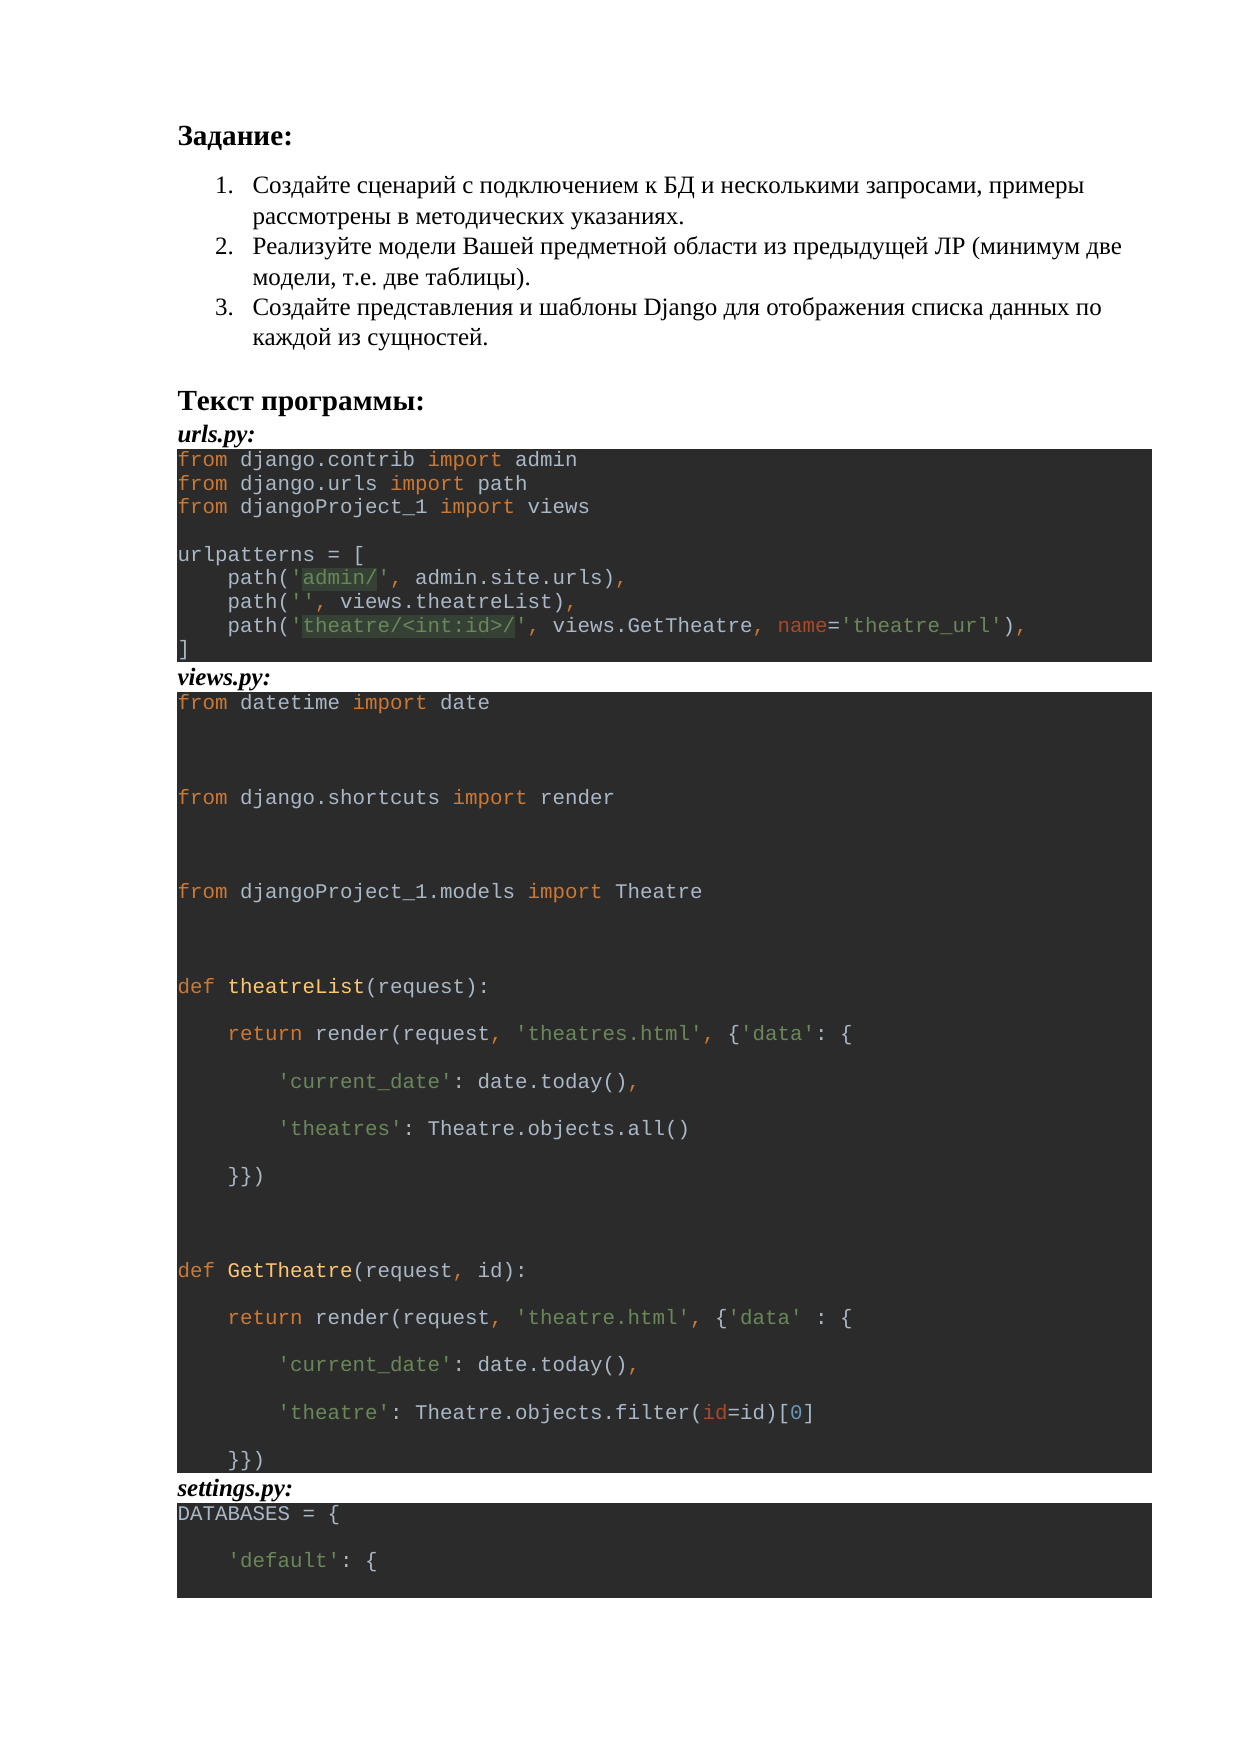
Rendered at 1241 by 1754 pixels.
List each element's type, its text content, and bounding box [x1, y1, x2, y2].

text from djangoProject_1.models import Theatre [177, 882, 1152, 929]
text DATABASES = { [177, 1503, 1152, 1550]
text settings.py: [177, 1473, 1152, 1501]
text return render(request, 'theatres.html', {'data': { [177, 1023, 1152, 1071]
text 'current_date': date.today(), [177, 1071, 1152, 1118]
text def theatreList(request): [177, 976, 1152, 1023]
text }}) [177, 1449, 1152, 1473]
text return render(request, 'theatre.html', {'data' : { [177, 1307, 1152, 1354]
text }}) [177, 1165, 1152, 1213]
text urls.py: [177, 419, 1152, 447]
text from django.contrib import admin from django.urls import path from djangoProject_1 import views urlpatterns = [ path('admin/', admin.site.urls), path('', views.theatreList), path('theatre/<int:id>/', views.GetTheatre, name='theatre_url'), ] [177, 449, 1152, 662]
text Текст программы: [177, 383, 1152, 417]
text views.py: [177, 662, 1152, 691]
text 'theatres': Theatre.objects.all() [177, 1118, 1152, 1165]
list Создайте представления и шаблоны Django для отображения списка данных по каждой из сущностей. [215, 292, 1152, 351]
list Реализуйте модели Вашей предметной области из предыдущей ЛР (минимум две модели, т.е. две таблицы). [215, 231, 1152, 290]
list Создайте сценарий с подключением к БД и несколькими запросами, примеры рассмотрены в методических указаниях. [215, 170, 1152, 229]
text from django.shortcuts import render [177, 787, 1152, 834]
text 'default': { [177, 1550, 1152, 1598]
text def GetTheatre(request, id): [177, 1260, 1152, 1307]
text 'theatre': Theatre.objects.filter(id=id)[0] [177, 1402, 1152, 1449]
text Задание: [177, 118, 1152, 152]
text from datetime import date [177, 692, 1152, 740]
text 'current_date': date.today(), [177, 1354, 1152, 1402]
